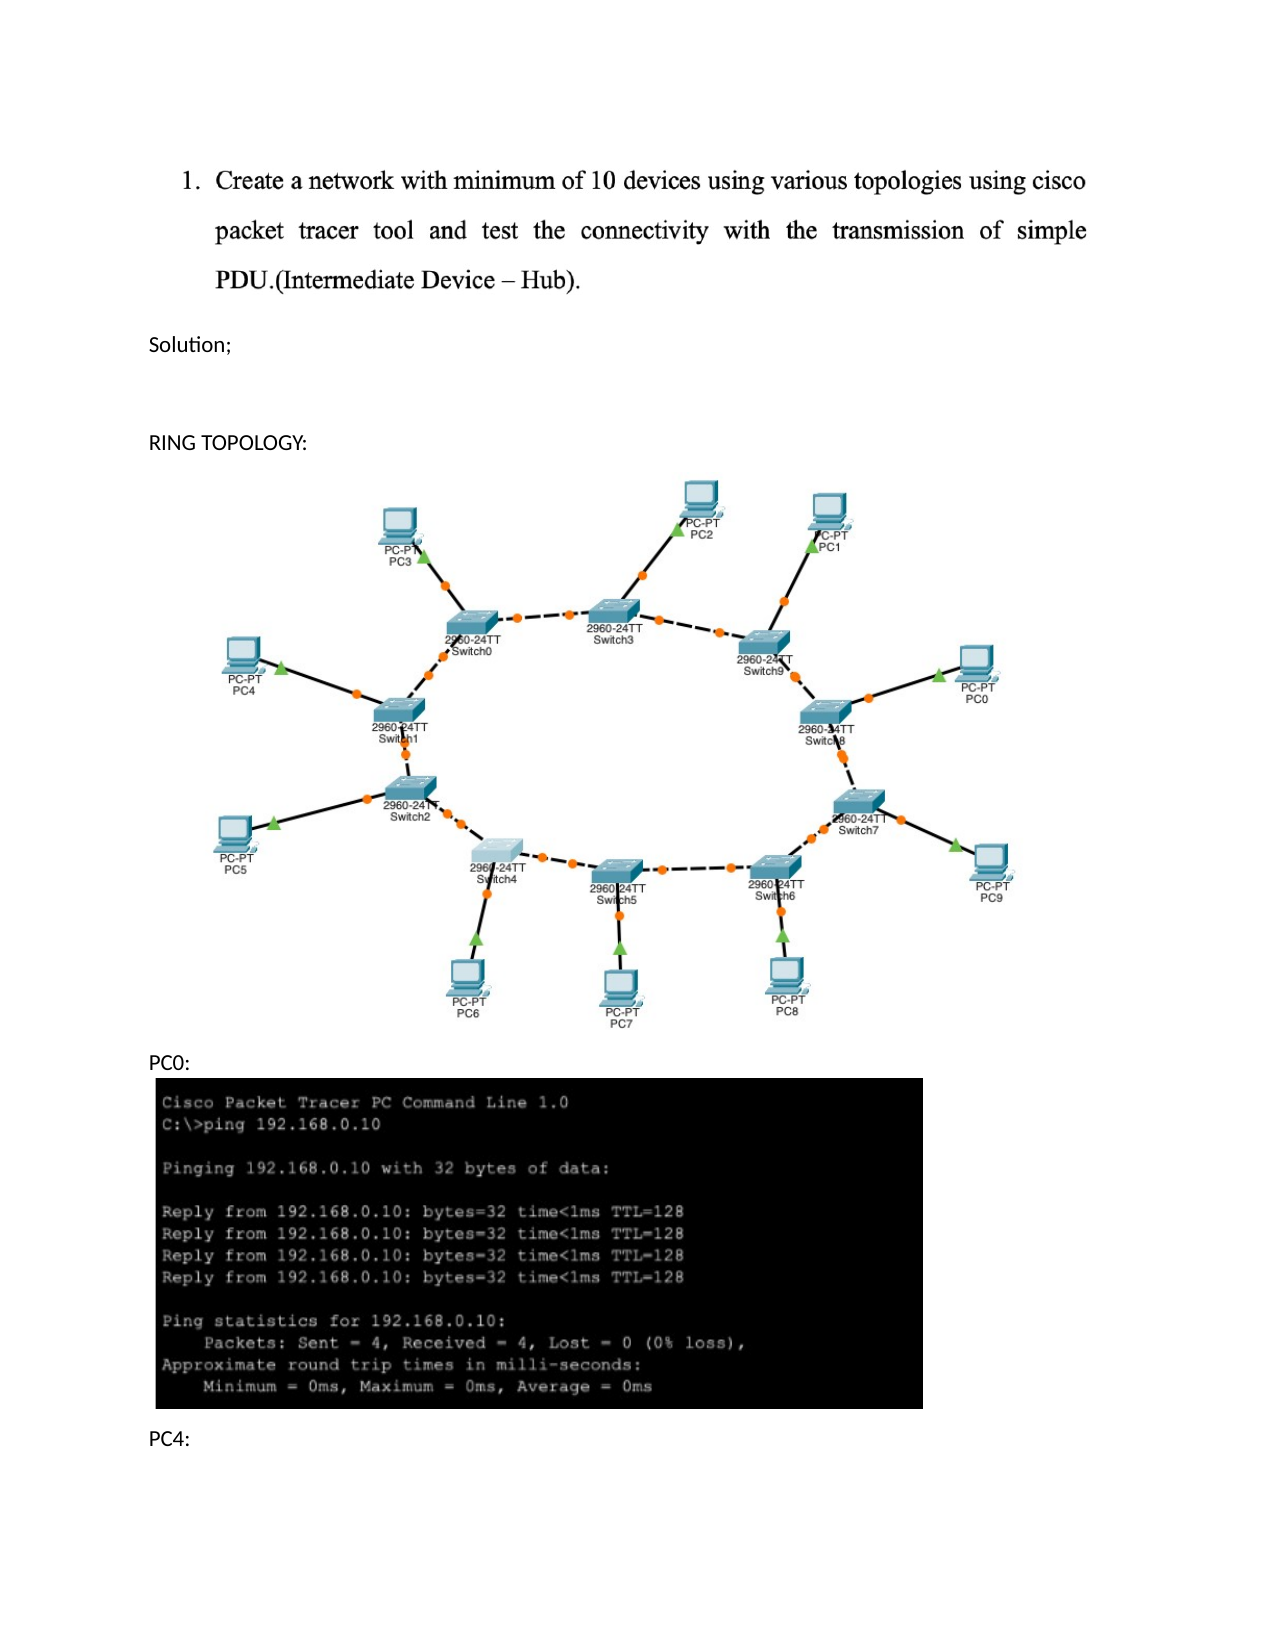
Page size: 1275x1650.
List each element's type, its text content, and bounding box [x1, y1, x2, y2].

text PC0: [148, 1048, 1232, 1076]
picture [155, 472, 1106, 1033]
text PC4: [148, 1424, 1232, 1452]
text Solution; [148, 331, 1232, 358]
picture [155, 1078, 923, 1409]
picture [150, 150, 1125, 310]
text RING TOPOLOGY: [148, 428, 1232, 456]
